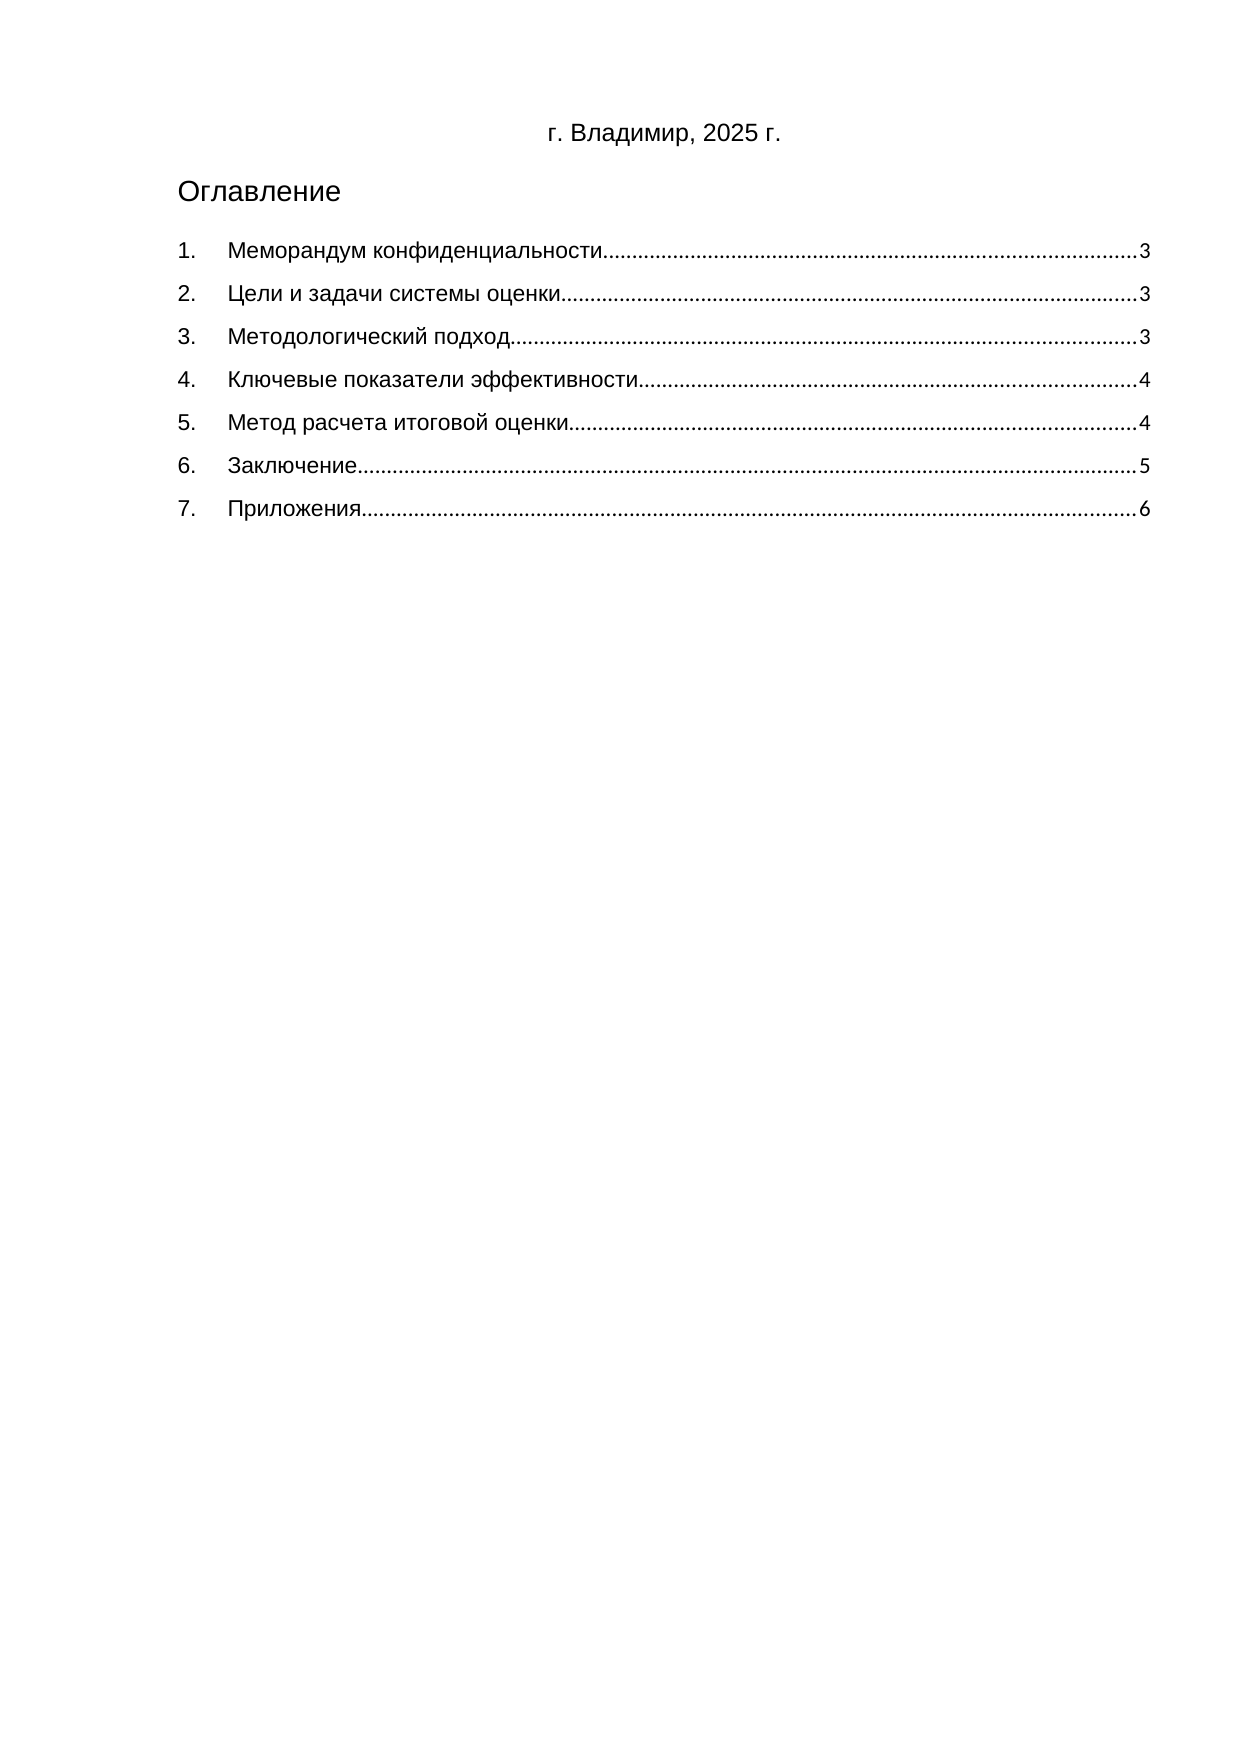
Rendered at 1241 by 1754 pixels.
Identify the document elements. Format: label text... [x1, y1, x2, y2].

text г. Владимир, 2025 г. [177, 118, 1152, 147]
